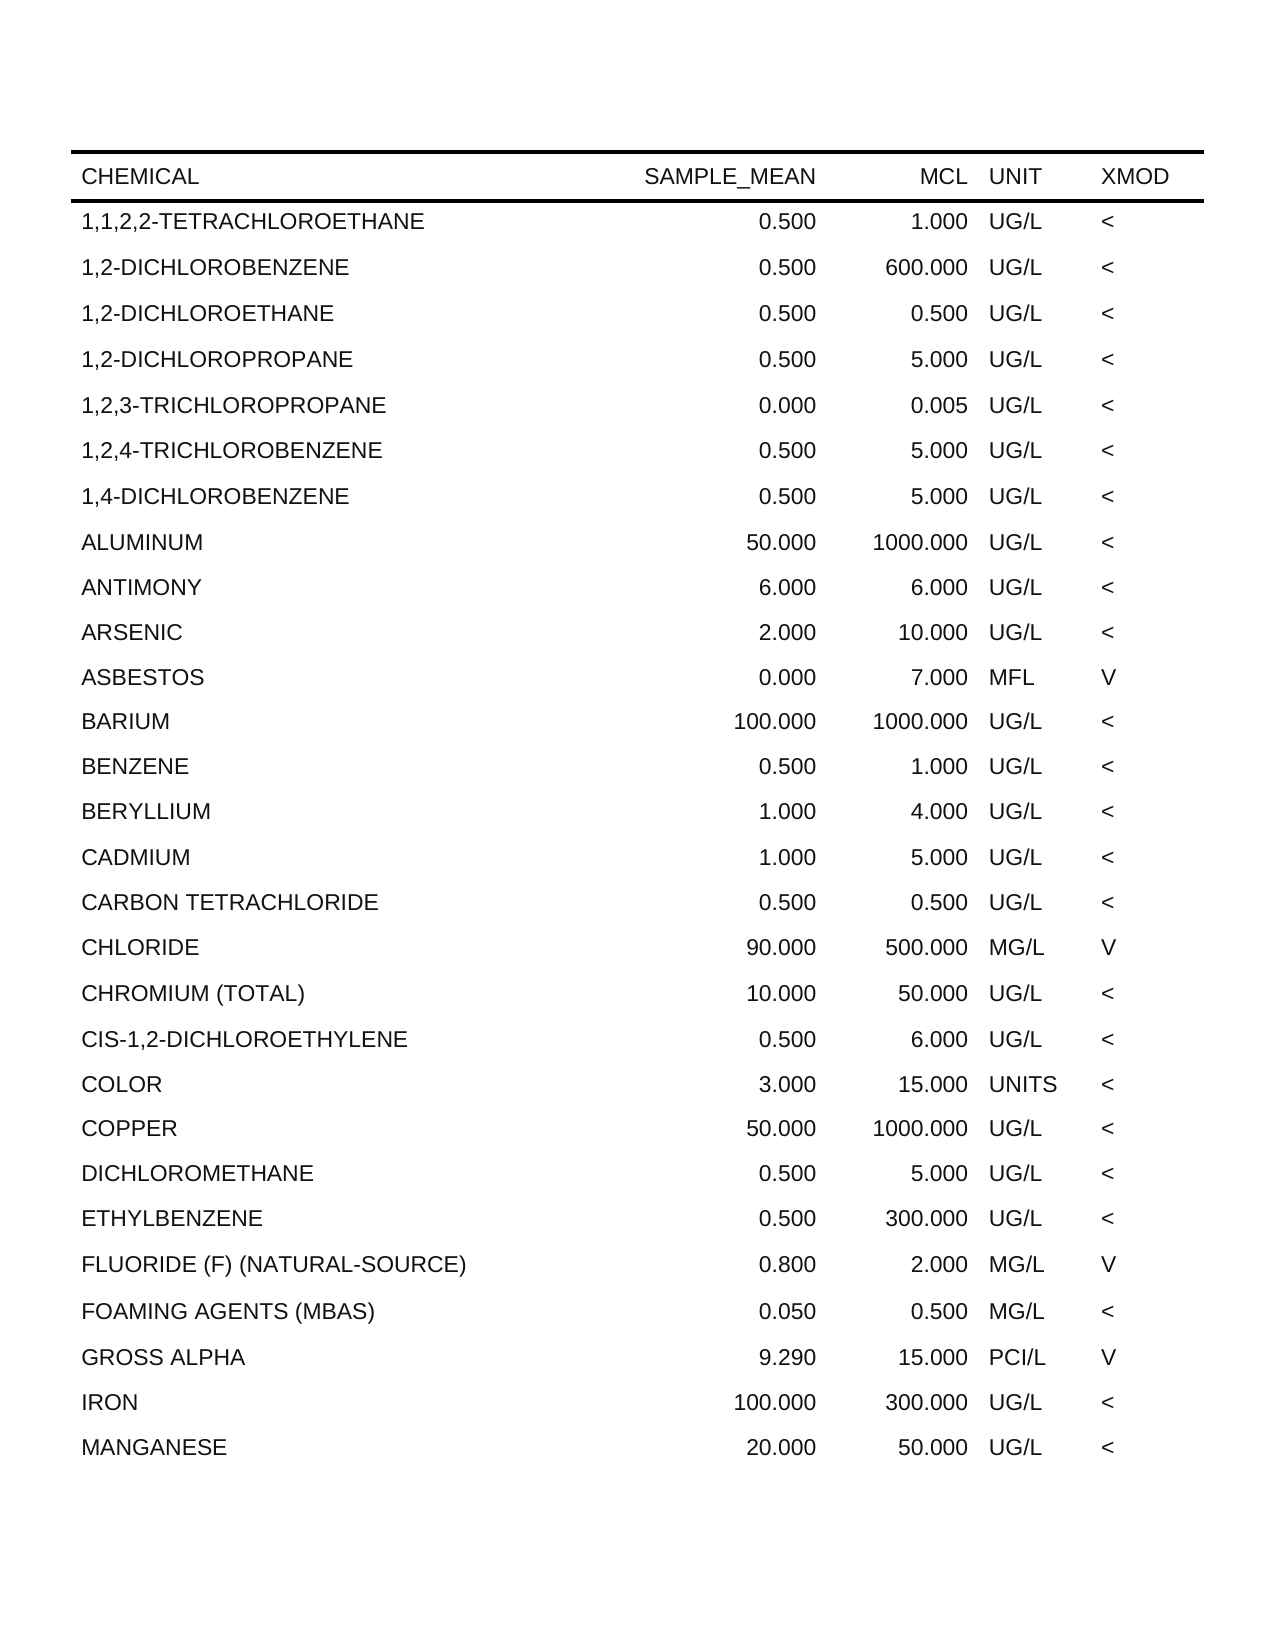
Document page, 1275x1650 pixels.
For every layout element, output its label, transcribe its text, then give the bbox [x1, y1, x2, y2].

table_cell 10.000 [614, 970, 826, 1016]
table_cell ARSENIC [71, 610, 614, 655]
table_cell V [1090, 925, 1204, 970]
table_cell MFL [978, 655, 1090, 698]
table_cell CADMIUM [71, 834, 614, 879]
table_cell 1000.000 [826, 699, 978, 744]
table_cell < [1090, 834, 1204, 879]
table_cell 1000.000 [826, 1106, 978, 1151]
table_cell 15.000 [826, 1334, 978, 1379]
table_cell < [1090, 336, 1204, 382]
table_cell 5.000 [826, 336, 978, 382]
table_cell 1.000 [826, 744, 978, 789]
table_cell UG/L [978, 834, 1090, 879]
table_cell 6.000 [614, 565, 826, 610]
table_cell 0.500 [826, 1288, 978, 1334]
table_cell MG/L [978, 1241, 1090, 1288]
table_cell 5.000 [826, 834, 978, 879]
table_cell MG/L [978, 925, 1090, 970]
table_cell 100.000 [614, 699, 826, 744]
table_cell 0.500 [614, 1196, 826, 1241]
table_cell 4.000 [826, 789, 978, 834]
table_cell ETHYLBENZENE [71, 1196, 614, 1241]
table_cell 0.800 [614, 1241, 826, 1288]
table_cell < [1090, 1425, 1204, 1470]
table_cell 600.000 [826, 244, 978, 290]
table_cell 0.500 [614, 203, 826, 244]
table_cell 5.000 [826, 1151, 978, 1196]
table_cell < [1090, 382, 1204, 428]
table_cell COPPER [71, 1106, 614, 1151]
table_cell 1000.000 [826, 519, 978, 564]
table_cell 5.000 [826, 428, 978, 473]
table_cell < [1090, 610, 1204, 655]
table_cell V [1090, 1241, 1204, 1288]
table_cell UG/L [978, 879, 1090, 924]
table_cell 6.000 [826, 1016, 978, 1062]
table_cell UG/L [978, 336, 1090, 382]
table_cell 2.000 [826, 1241, 978, 1288]
table_cell UG/L [978, 1425, 1090, 1470]
table_cell UG/L [978, 1380, 1090, 1425]
table_cell UG/L [978, 610, 1090, 655]
table_cell 300.000 [826, 1380, 978, 1425]
table_cell 9.290 [614, 1334, 826, 1379]
table_header UNIT [978, 154, 1090, 198]
table_cell CHROMIUM (TOTAL) [71, 970, 614, 1016]
table_cell UG/L [978, 428, 1090, 473]
table_cell 90.000 [614, 925, 826, 970]
table_cell GROSS ALPHA [71, 1334, 614, 1379]
table_cell 0.500 [614, 474, 826, 519]
table_cell 50.000 [826, 1425, 978, 1470]
table_cell 5.000 [826, 474, 978, 519]
table_cell CHLORIDE [71, 925, 614, 970]
table_cell < [1090, 699, 1204, 744]
table_cell < [1090, 789, 1204, 834]
table_cell UG/L [978, 970, 1090, 1016]
table_cell < [1090, 1151, 1204, 1196]
table_cell CIS-1,2-DICHLOROETHYLENE [71, 1016, 614, 1062]
table_cell 0.500 [614, 744, 826, 789]
table_cell V [1090, 1334, 1204, 1379]
table_cell 1,2-DICHLOROBENZENE [71, 244, 614, 290]
table_cell BERYLLIUM [71, 789, 614, 834]
table_cell < [1090, 970, 1204, 1016]
table_cell UG/L [978, 382, 1090, 428]
table_cell 7.000 [826, 655, 978, 698]
table_cell UG/L [978, 1106, 1090, 1151]
table_cell 20.000 [614, 1425, 826, 1470]
table_cell < [1090, 744, 1204, 789]
table_cell UG/L [978, 244, 1090, 290]
table_cell < [1090, 879, 1204, 924]
table_cell IRON [71, 1380, 614, 1425]
table_cell 300.000 [826, 1196, 978, 1241]
table_cell UG/L [978, 474, 1090, 519]
table_cell 1,2,4-TRICHLOROBENZENE [71, 428, 614, 473]
table_cell UG/L [978, 789, 1090, 834]
table_header SAMPLE_MEAN [614, 154, 826, 198]
table_cell 50.000 [614, 519, 826, 564]
table_cell 0.500 [826, 290, 978, 336]
table_cell 3.000 [614, 1062, 826, 1106]
table_cell 15.000 [826, 1062, 978, 1106]
table_cell 0.500 [826, 879, 978, 924]
table_cell 100.000 [614, 1380, 826, 1425]
table_cell 50.000 [826, 970, 978, 1016]
table_cell 10.000 [826, 610, 978, 655]
table_cell 6.000 [826, 565, 978, 610]
table_cell V [1090, 655, 1204, 698]
table_cell ALUMINUM [71, 519, 614, 564]
table_cell 1,4-DICHLOROBENZENE [71, 474, 614, 519]
table_cell 0.500 [614, 1016, 826, 1062]
table_cell BENZENE [71, 744, 614, 789]
table_cell < [1090, 1106, 1204, 1151]
table_cell < [1090, 203, 1204, 244]
table_cell 50.000 [614, 1106, 826, 1151]
table_cell < [1090, 428, 1204, 473]
table_cell 0.500 [614, 244, 826, 290]
table_cell UNITS [978, 1062, 1090, 1106]
table_cell < [1090, 1016, 1204, 1062]
table_cell < [1090, 1380, 1204, 1425]
table_cell 2.000 [614, 610, 826, 655]
table_cell 500.000 [826, 925, 978, 970]
table_cell UG/L [978, 565, 1090, 610]
table_header XMOD [1090, 154, 1204, 198]
table_cell ANTIMONY [71, 565, 614, 610]
table_cell FOAMING AGENTS (MBAS) [71, 1288, 614, 1334]
table_cell 1.000 [826, 203, 978, 244]
table_cell MG/L [978, 1288, 1090, 1334]
table_cell UG/L [978, 1151, 1090, 1196]
table_cell 0.500 [614, 336, 826, 382]
table_cell ASBESTOS [71, 655, 614, 698]
table_cell 0.000 [614, 655, 826, 698]
table_cell 0.500 [614, 290, 826, 336]
table_cell 0.500 [614, 428, 826, 473]
table_cell 1,2-DICHLOROPROPANE [71, 336, 614, 382]
table_cell CARBON TETRACHLORIDE [71, 879, 614, 924]
table_cell 0.005 [826, 382, 978, 428]
table_cell < [1090, 290, 1204, 336]
table_cell 0.050 [614, 1288, 826, 1334]
table_cell < [1090, 1062, 1204, 1106]
table_cell UG/L [978, 699, 1090, 744]
table_cell < [1090, 519, 1204, 564]
table_cell UG/L [978, 1196, 1090, 1241]
table_cell 1,2,3-TRICHLOROPROPANE [71, 382, 614, 428]
table_cell 1.000 [614, 834, 826, 879]
table_cell MANGANESE [71, 1425, 614, 1470]
table_cell 0.500 [614, 879, 826, 924]
table_cell 0.000 [614, 382, 826, 428]
table_cell < [1090, 565, 1204, 610]
table_header CHEMICAL [71, 154, 614, 198]
table_cell 1,2-DICHLOROETHANE [71, 290, 614, 336]
table_cell UG/L [978, 744, 1090, 789]
table_cell < [1090, 244, 1204, 290]
table_cell PCI/L [978, 1334, 1090, 1379]
table_cell < [1090, 1288, 1204, 1334]
table_cell UG/L [978, 203, 1090, 244]
table_cell 0.500 [614, 1151, 826, 1196]
table_cell BARIUM [71, 699, 614, 744]
table_cell DICHLOROMETHANE [71, 1151, 614, 1196]
table_cell FLUORIDE (F) (NATURAL-SOURCE) [71, 1241, 614, 1288]
table_header MCL [826, 154, 978, 198]
table_cell 1.000 [614, 789, 826, 834]
table_cell COLOR [71, 1062, 614, 1106]
table_cell 1,1,2,2-TETRACHLOROETHANE [71, 203, 614, 244]
table_cell UG/L [978, 519, 1090, 564]
table_cell < [1090, 474, 1204, 519]
table_cell UG/L [978, 1016, 1090, 1062]
table_cell UG/L [978, 290, 1090, 336]
table_cell < [1090, 1196, 1204, 1241]
